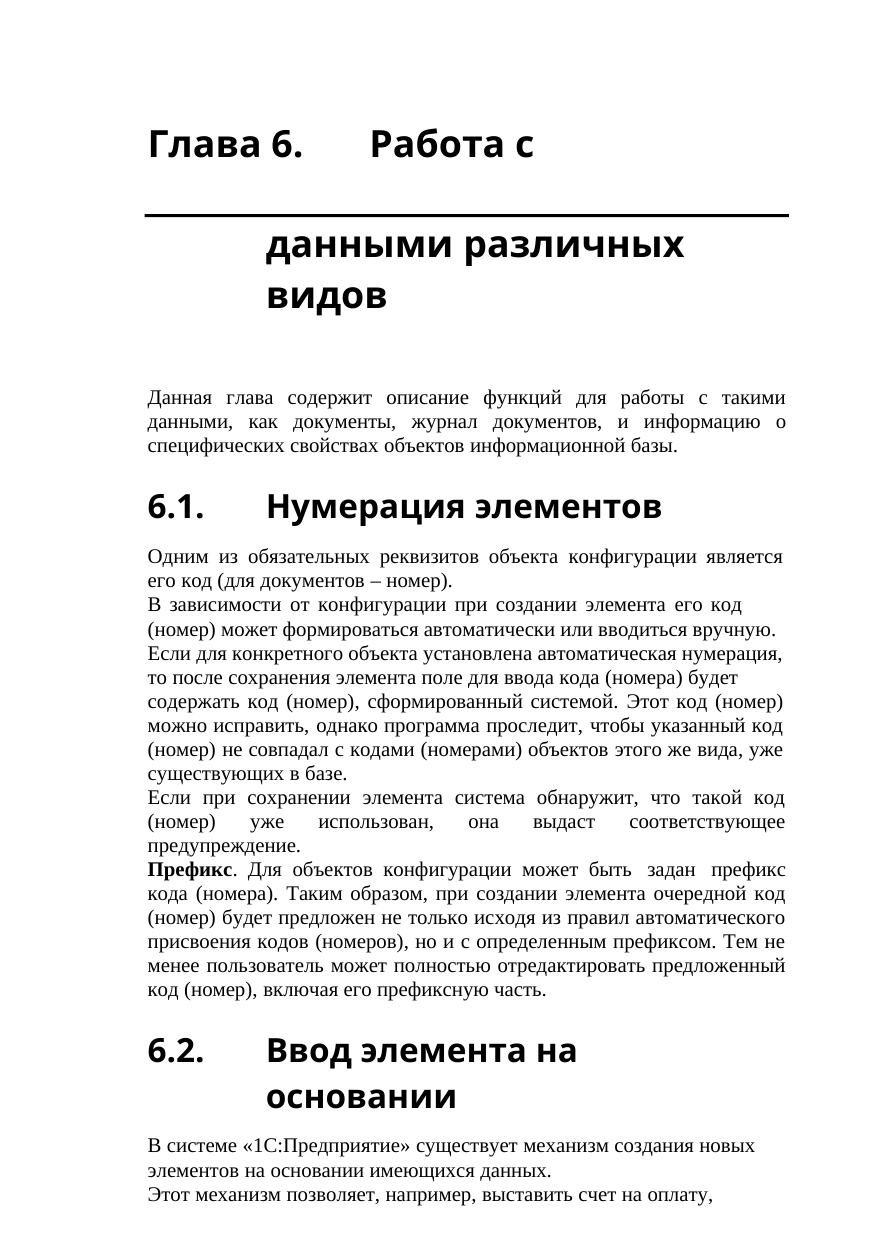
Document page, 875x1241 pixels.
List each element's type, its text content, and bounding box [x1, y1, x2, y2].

subtitle Ввод элемента на основании [147, 1027, 609, 1118]
text В системе «1С:Предприятие» существует механизм создания новых элементов на основании имеющихся данных. [147, 1133, 801, 1182]
text Одним из обязательных реквизитов объекта конфигурации является его код (для документов – номер). [147, 544, 801, 592]
text Если при сохранении элемента система обнаружит, что такой код (номер) уже использован, она выдаст соответствующее предупреждение. [147, 785, 786, 857]
text В зависимости от конфигурации при создании элемента его код (номер) может формироваться автоматически или вводиться вручную. Если для конкретного объекта установлена автоматическая нумерация, то после сохранения элемента поле для ввода кода (номера) будет содержать код (номер), сформированный системой. Этот код (номер) можно исправить, однако программа проследит, чтобы указанный код (номер) не совпадал с кодами (номерами) объектов этого же вида, уже существующих в базе. [147, 592, 786, 785]
text Данная глава содержит описание функций для работы с такими данными, как документы, журнал документов, и информацию о специфических свойствах объектов информационной базы. [147, 385, 786, 457]
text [147, 1182, 784, 1206]
subtitle Нумерация элементов [147, 483, 801, 528]
subtitle Глава 6. Работа с данными различных видов [147, 118, 727, 319]
text Префикс. Для объектов конфигурации может быть задан префикс кода (номера). Таким образом, при создании элемента очередной код (номер) будет предложен не только исходя из правил автоматического присвоения кодов (номеров), но и с определенным префиксом. Тем не менее пользователь может полностью отредактировать предложенный код (номер), включая его префиксную часть. [147, 857, 786, 1001]
